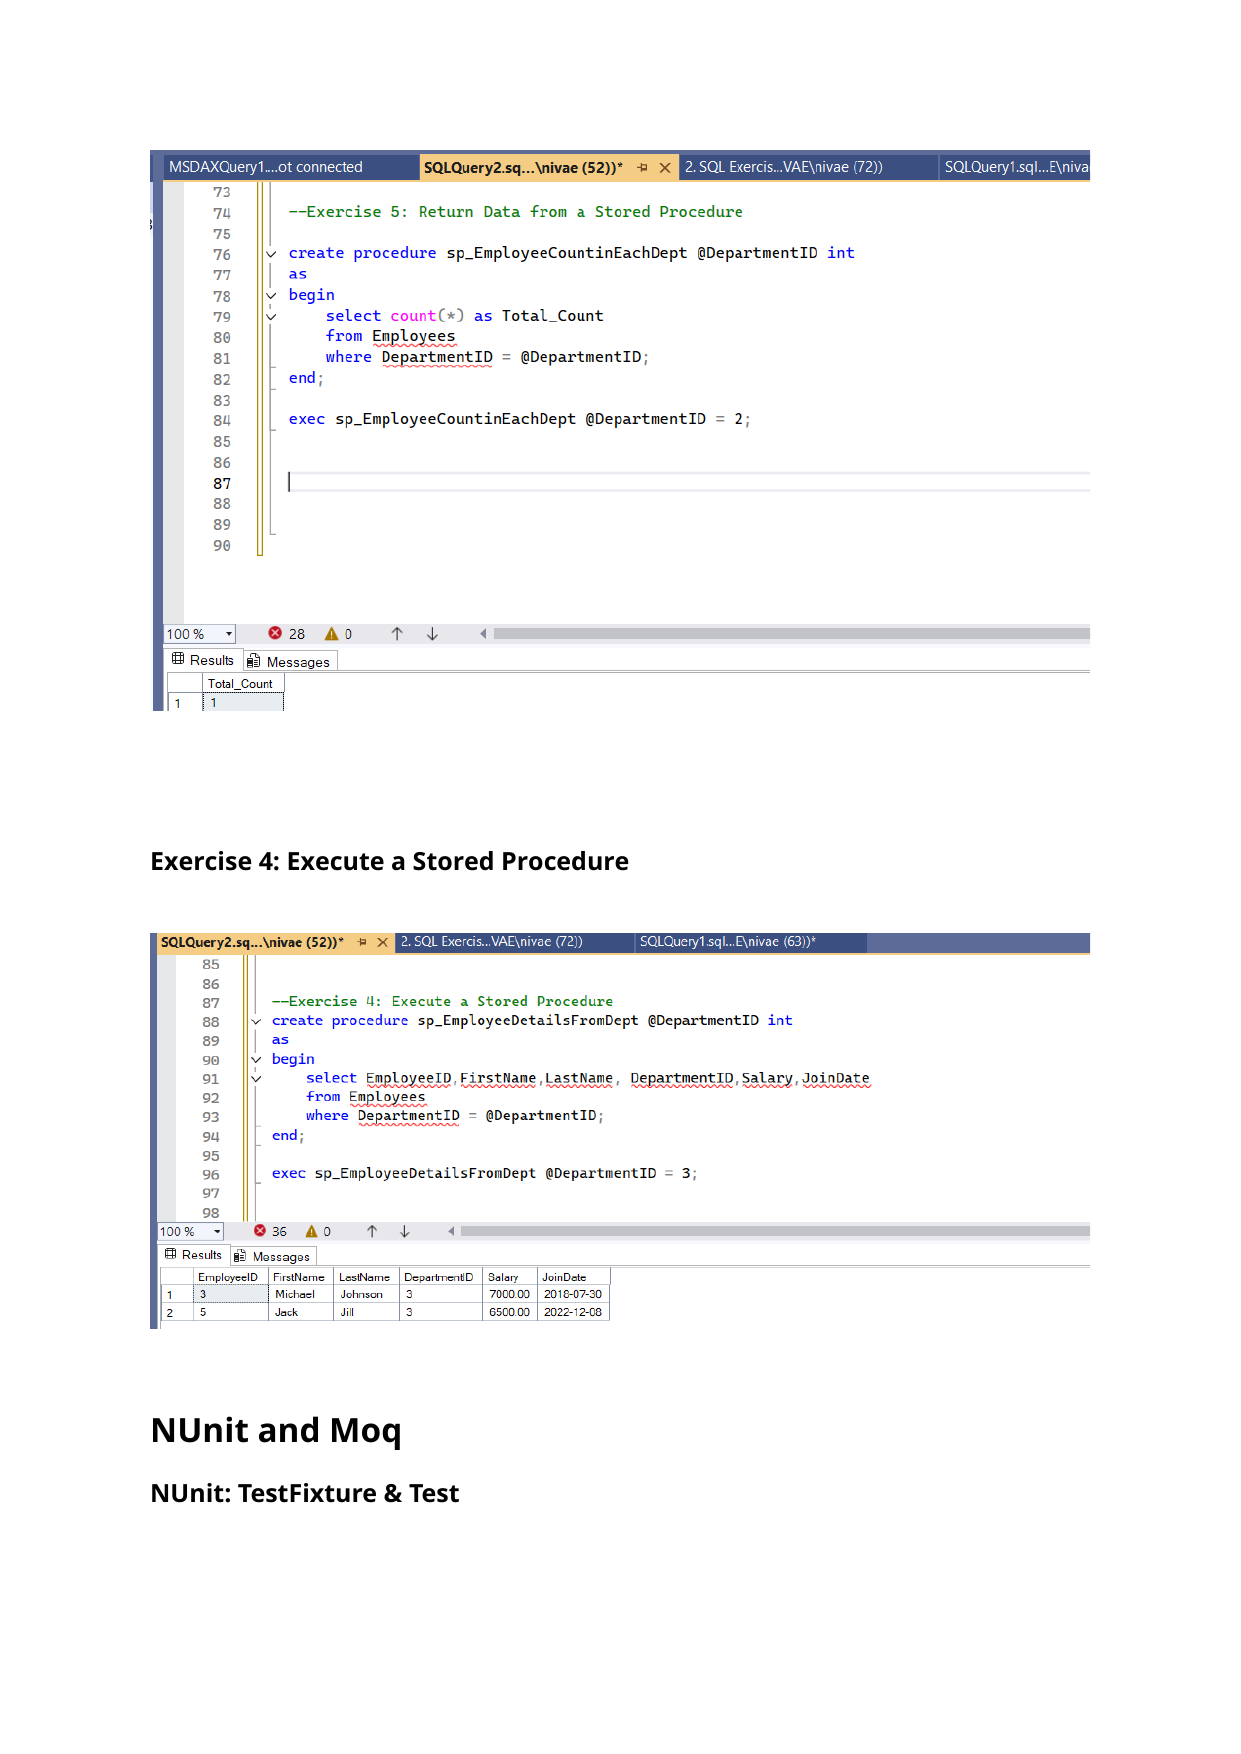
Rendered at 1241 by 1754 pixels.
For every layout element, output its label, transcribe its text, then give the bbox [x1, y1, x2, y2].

text Exercise 4: Execute a Stored Procedure [150, 844, 1090, 878]
picture [150, 933, 1091, 1329]
text NUnit: TestFixture & Test [150, 1475, 1090, 1509]
text NUnit and Moq [150, 1406, 1090, 1452]
picture [150, 150, 1091, 711]
